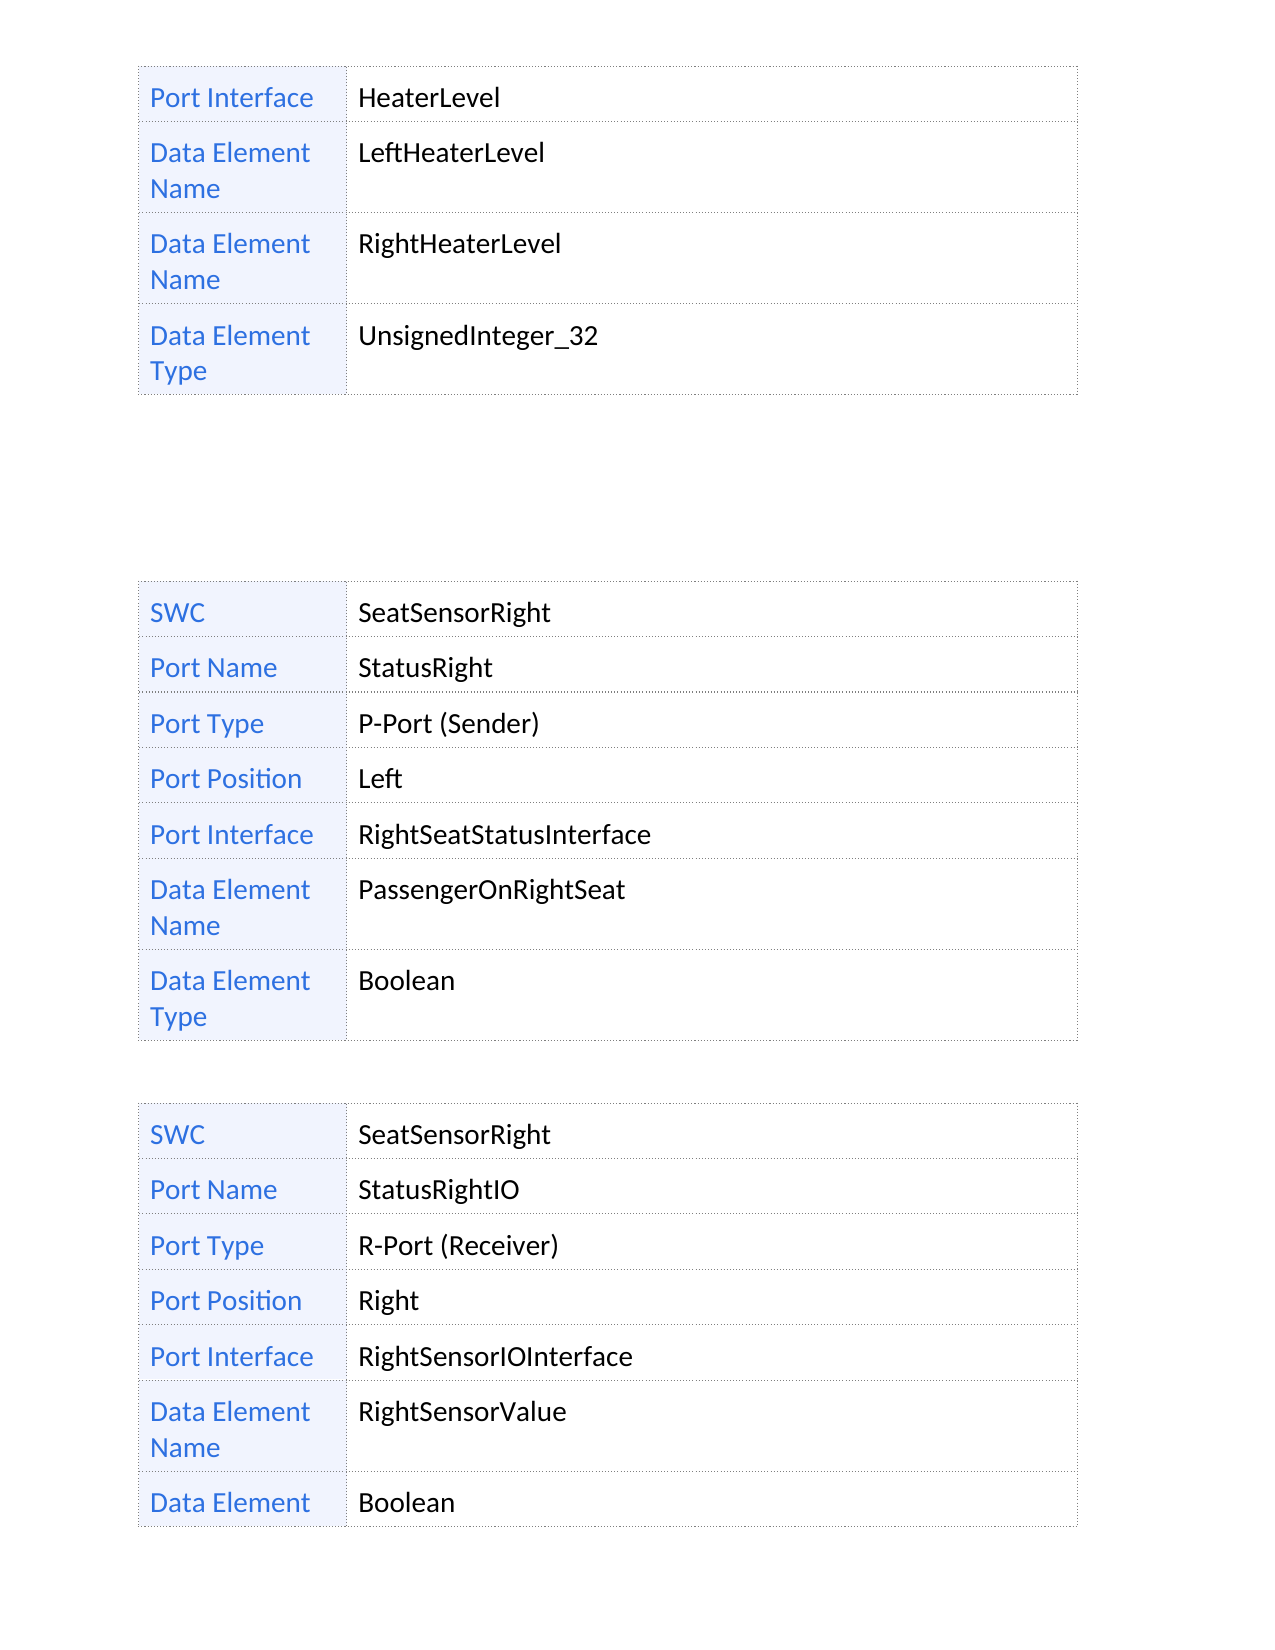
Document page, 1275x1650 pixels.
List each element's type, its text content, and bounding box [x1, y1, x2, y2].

table_cell Port Position [139, 747, 347, 802]
table_cell PassengerOnRightSeat [347, 858, 1078, 949]
table_cell RightHeaterLevel [347, 212, 1078, 303]
table_header SeatSensorRight [347, 581, 1078, 636]
table_cell Port Name [139, 1158, 347, 1213]
table_cell Port Interface [139, 802, 347, 858]
table_cell StatusRight [347, 636, 1078, 691]
table_cell UnsignedInteger_32 [347, 303, 1078, 394]
table_cell Data Element Type [139, 949, 347, 1040]
table_cell RightSensorIOInterface [347, 1324, 1078, 1379]
table_cell Boolean [347, 1471, 1078, 1526]
table_cell Port Name [139, 636, 347, 691]
table_cell StatusRightIO [347, 1158, 1078, 1213]
table_cell Port Type [139, 1213, 347, 1269]
table_cell Data Element Type [139, 303, 347, 394]
table_cell P-Port (Sender) [347, 691, 1078, 747]
table_cell Data Element Name [139, 212, 347, 303]
table_cell R-Port (Receiver) [347, 1213, 1078, 1269]
table_cell Data Element Name [139, 1380, 347, 1471]
table_cell Right [347, 1269, 1078, 1324]
table_cell Boolean [347, 949, 1078, 1040]
table_cell Port Position [139, 1269, 347, 1324]
table_cell RightSensorValue [347, 1380, 1078, 1471]
table_header SWC [139, 581, 347, 636]
table_cell RightSeatStatusInterface [347, 802, 1078, 858]
table_header SeatSensorRight [347, 1103, 1078, 1158]
table_cell HeaterLevel [347, 66, 1078, 121]
table_cell Port Interface [139, 66, 347, 121]
table_cell Data Element Type [139, 1471, 347, 1526]
table_cell LeftHeaterLevel [347, 121, 1078, 212]
table_header SWC [139, 1103, 347, 1158]
table_cell Port Interface [139, 1324, 347, 1379]
table_cell Data Element Name [139, 858, 347, 949]
table_cell Left [347, 747, 1078, 802]
table_cell Port Type [139, 691, 347, 747]
table_cell Data Element Name [139, 121, 347, 212]
